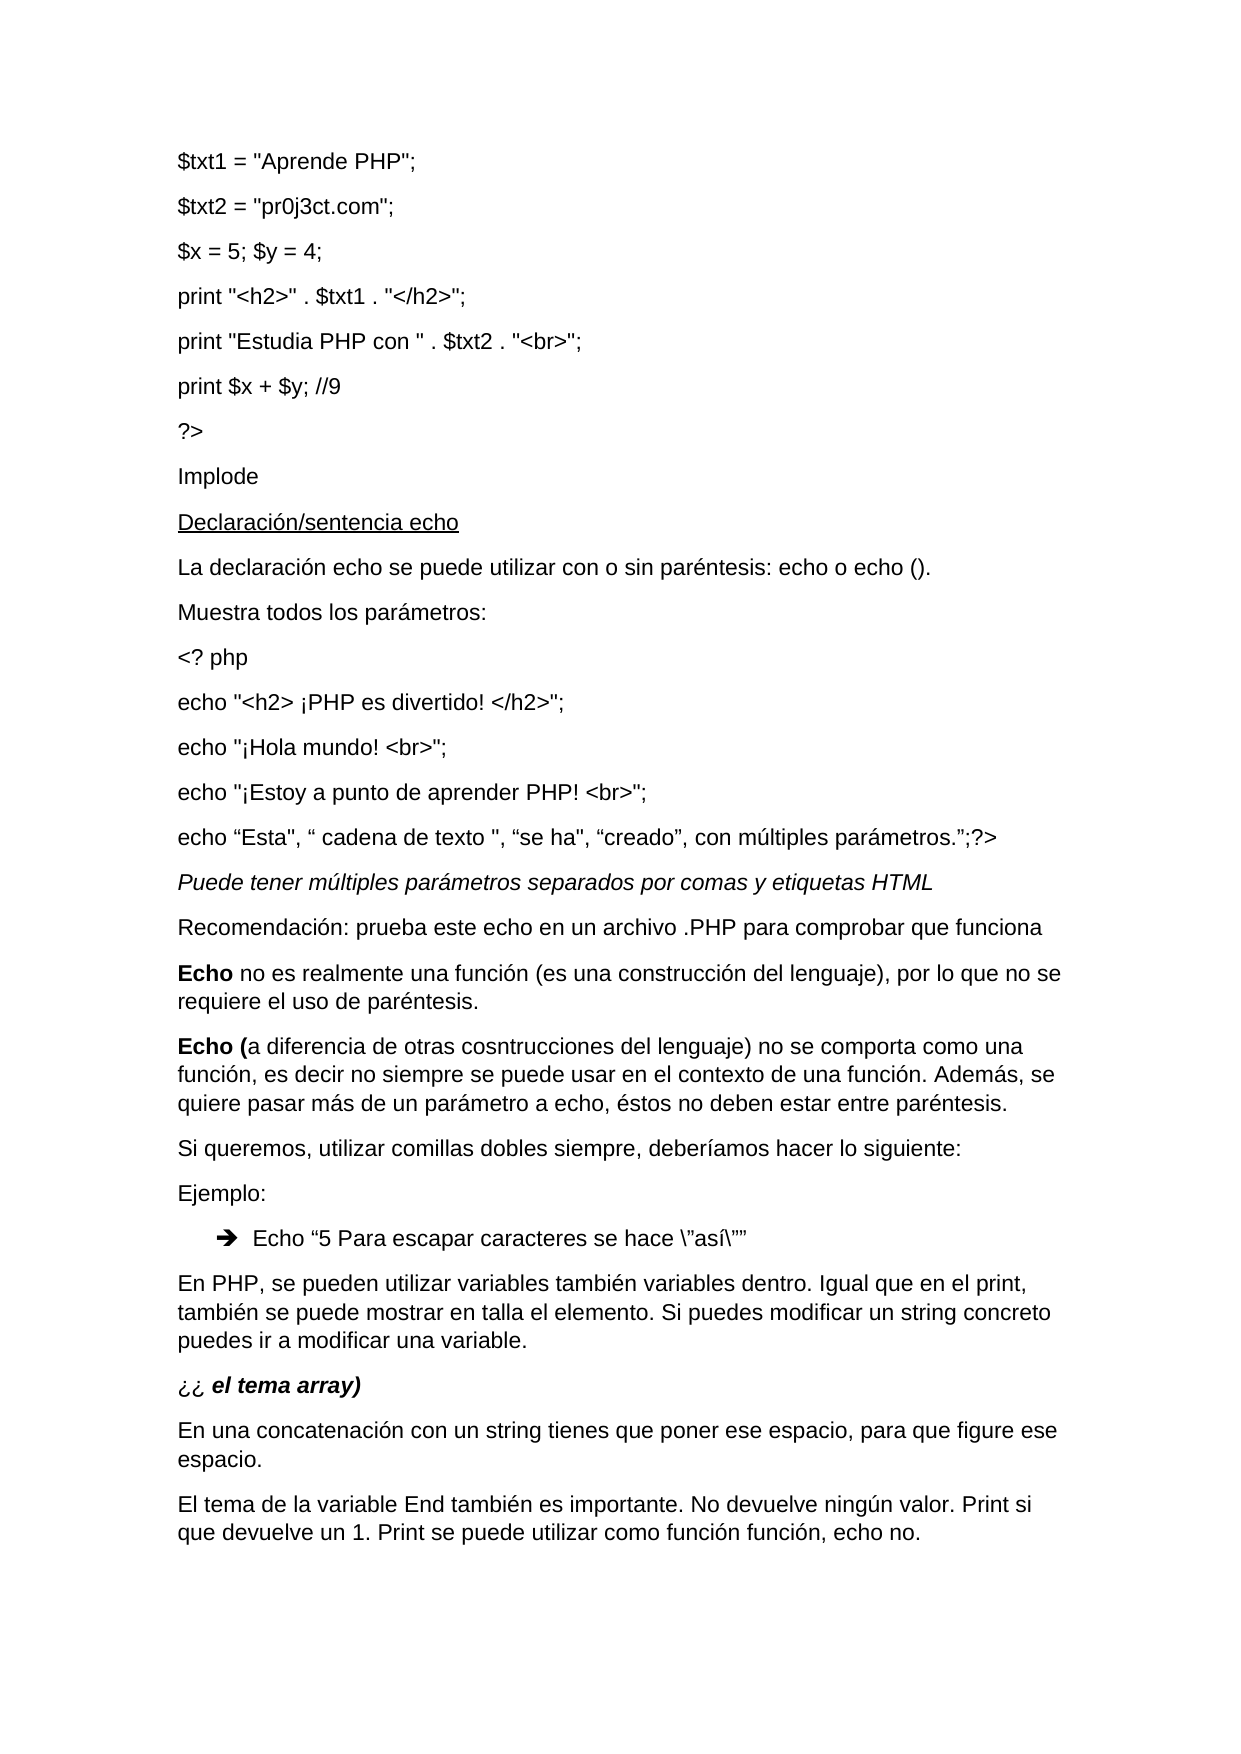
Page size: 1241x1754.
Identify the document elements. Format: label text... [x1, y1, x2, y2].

text <? php [177, 644, 1063, 670]
text Recomendación: prueba este echo en un archivo .PHP para comprobar que funciona [177, 914, 1063, 941]
text echo “Esta", “ cadena de texto ", “se ha", “creado”, con múltiples parámetros.”;?> [177, 824, 1063, 851]
list Echo “5 Para escapar caracteres se hace \”así\”” [215, 1225, 1063, 1252]
text En una concatenación con un string tienes que poner ese espacio, para que figure ese espacio. [177, 1417, 1063, 1472]
text Implode [177, 463, 1063, 490]
text ¿¿ el tema array) [177, 1372, 1063, 1399]
text $txt1 = "Aprende PHP"; [177, 148, 1063, 174]
text Declaración/sentencia echo [177, 508, 1063, 535]
text Echo (a diferencia de otras cosntrucciones del lenguaje) no se comporta como una función, es decir no siempre se puede usar en el contexto de una función. Además, se quiere pasar más de un parámetro a echo, éstos no deben estar entre paréntesis. [177, 1033, 1063, 1116]
text En PHP, se pueden utilizar variables también variables dentro. Igual que en el print, también se puede mostrar en talla el elemento. Si puedes modificar un string concreto puedes ir a modificar una variable. [177, 1270, 1063, 1353]
text El tema de la variable End también es importante. No devuelve ningún valor. Print si que devuelve un 1. Print se puede utilizar como función función, echo no. [177, 1491, 1063, 1546]
text echo "¡Hola mundo! <br>"; [177, 734, 1063, 760]
text echo "¡Estoy a punto de aprender PHP! <br>"; [177, 779, 1063, 805]
text print "<h2>" . $txt1 . "</h2>"; [177, 283, 1063, 309]
text ?> [177, 418, 1063, 444]
text Echo no es realmente una función (es una construcción del lenguaje), por lo que no se requiere el uso de paréntesis. [177, 959, 1063, 1014]
text La declaración echo se puede utilizar con o sin paréntesis: echo o echo (). [177, 553, 1063, 580]
text Ejemplo: [177, 1180, 1063, 1206]
text Puede tener múltiples parámetros separados por comas y etiquetas HTML [177, 869, 1063, 896]
text print $x + $y; //9 [177, 373, 1063, 399]
text $x = 5; $y = 4; [177, 238, 1063, 264]
text $txt2 = "pr0j3ct.com"; [177, 193, 1063, 219]
text Si queremos, utilizar comillas dobles siempre, deberíamos hacer lo siguiente: [177, 1135, 1063, 1161]
text echo "<h2> ¡PHP es divertido! </h2>"; [177, 689, 1063, 715]
text Muestra todos los parámetros: [177, 599, 1063, 625]
text print "Estudia PHP con " . $txt2 . "<br>"; [177, 328, 1063, 354]
